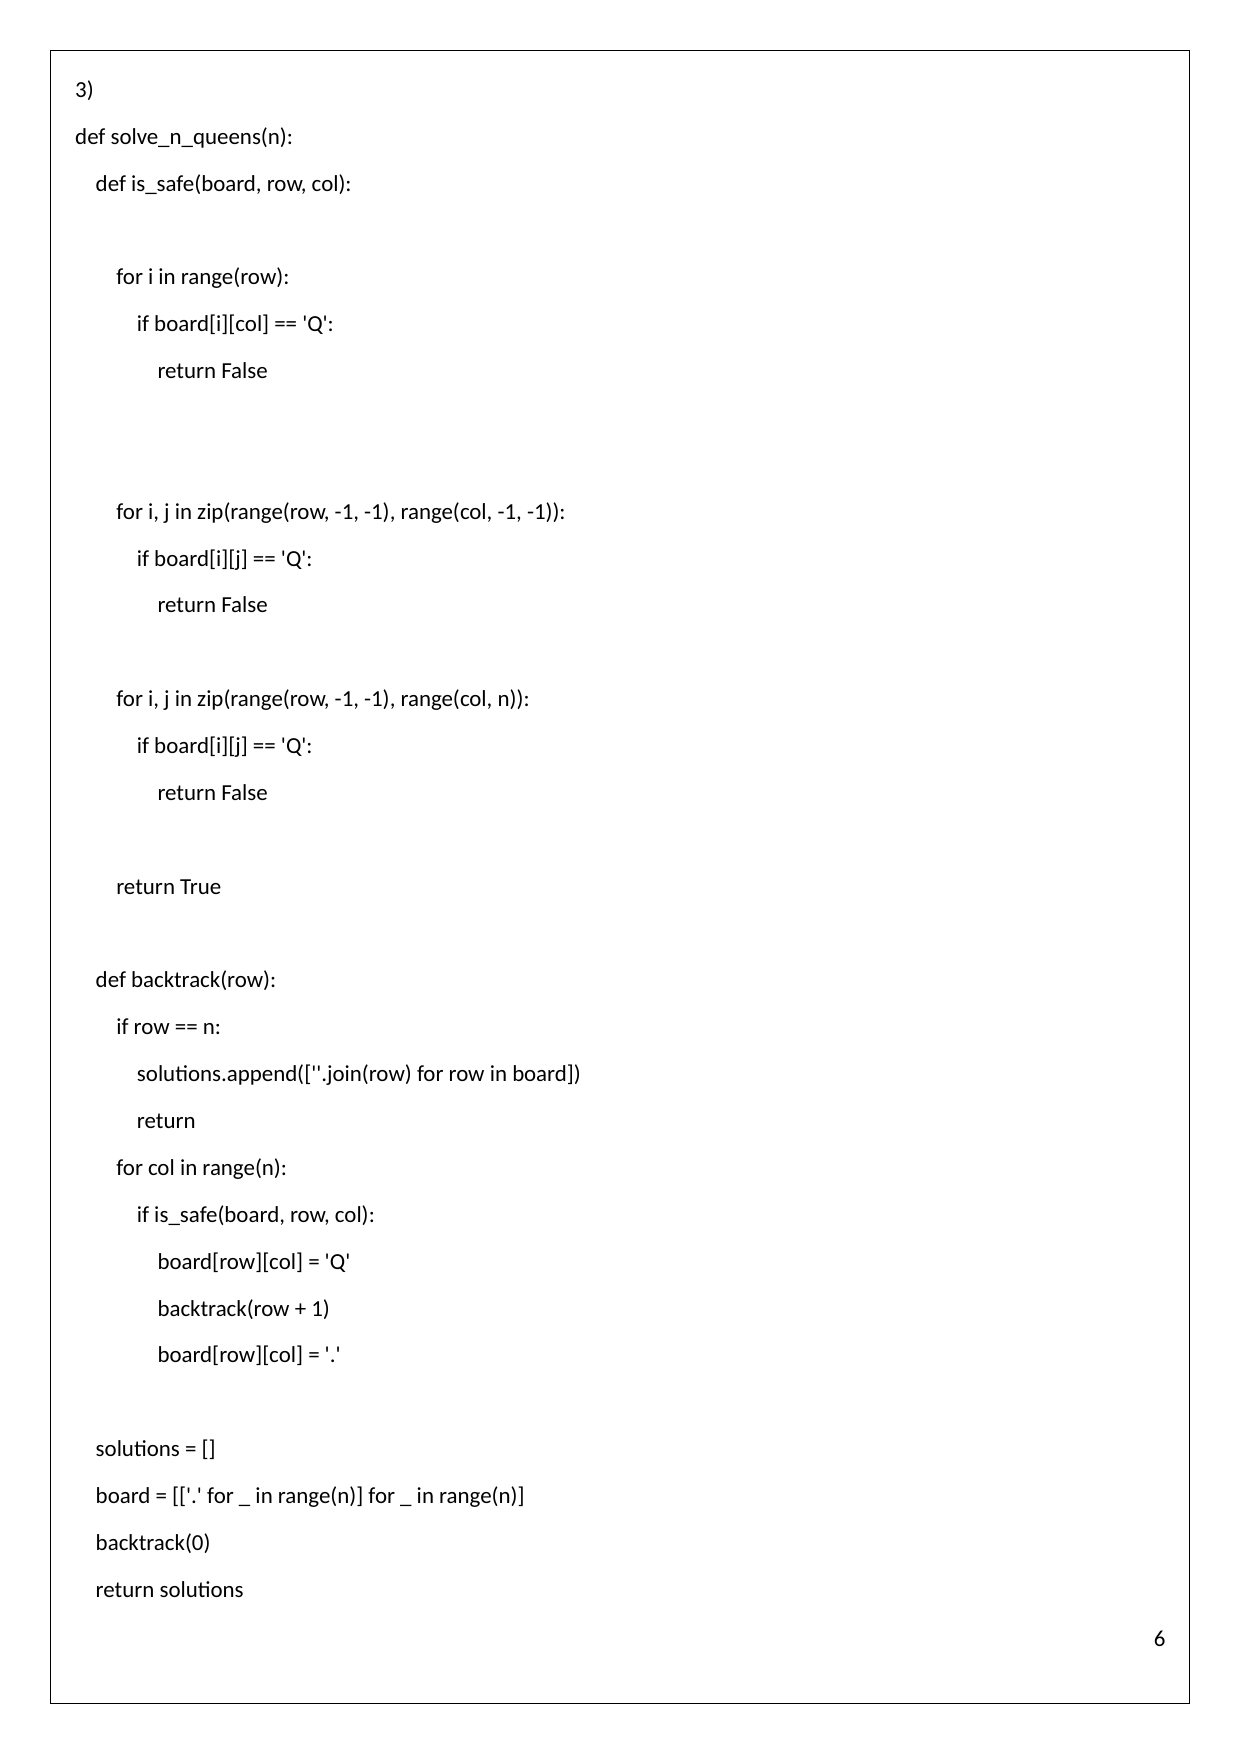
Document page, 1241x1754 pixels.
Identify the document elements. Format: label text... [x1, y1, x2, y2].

text if row == n: [75, 1012, 1165, 1041]
text return False [75, 778, 1165, 806]
text backtrack(row + 1) [75, 1294, 1165, 1322]
text if board[i][col] == 'Q': [75, 309, 1165, 337]
text backtrack(0) [75, 1528, 1165, 1556]
text board = [['.' for _ in range(n)] for _ in range(n)] [75, 1481, 1165, 1509]
text board[row][col] = '.' [75, 1341, 1165, 1369]
text return False [75, 591, 1165, 619]
text board[row][col] = 'Q' [75, 1247, 1165, 1275]
text solutions = [] [75, 1434, 1165, 1462]
text if is_safe(board, row, col): [75, 1200, 1165, 1228]
text def is_safe(board, row, col): [75, 169, 1165, 197]
text def backtrack(row): [75, 966, 1165, 994]
text 3) [75, 75, 1165, 103]
text if board[i][j] == 'Q': [75, 731, 1165, 759]
text for i in range(row): [75, 262, 1165, 291]
text return False [75, 356, 1165, 384]
text return True [75, 872, 1165, 900]
text for col in range(n): [75, 1153, 1165, 1181]
text def solve_n_queens(n): [75, 122, 1165, 150]
text solutions.append([''.join(row) for row in board]) [75, 1059, 1165, 1087]
text return [75, 1106, 1165, 1134]
text for i, j in zip(range(row, -1, -1), range(col, -1, -1)): [75, 497, 1165, 525]
text for i, j in zip(range(row, -1, -1), range(col, n)): [75, 684, 1165, 712]
text if board[i][j] == 'Q': [75, 544, 1165, 572]
text return solutions [75, 1575, 1165, 1603]
